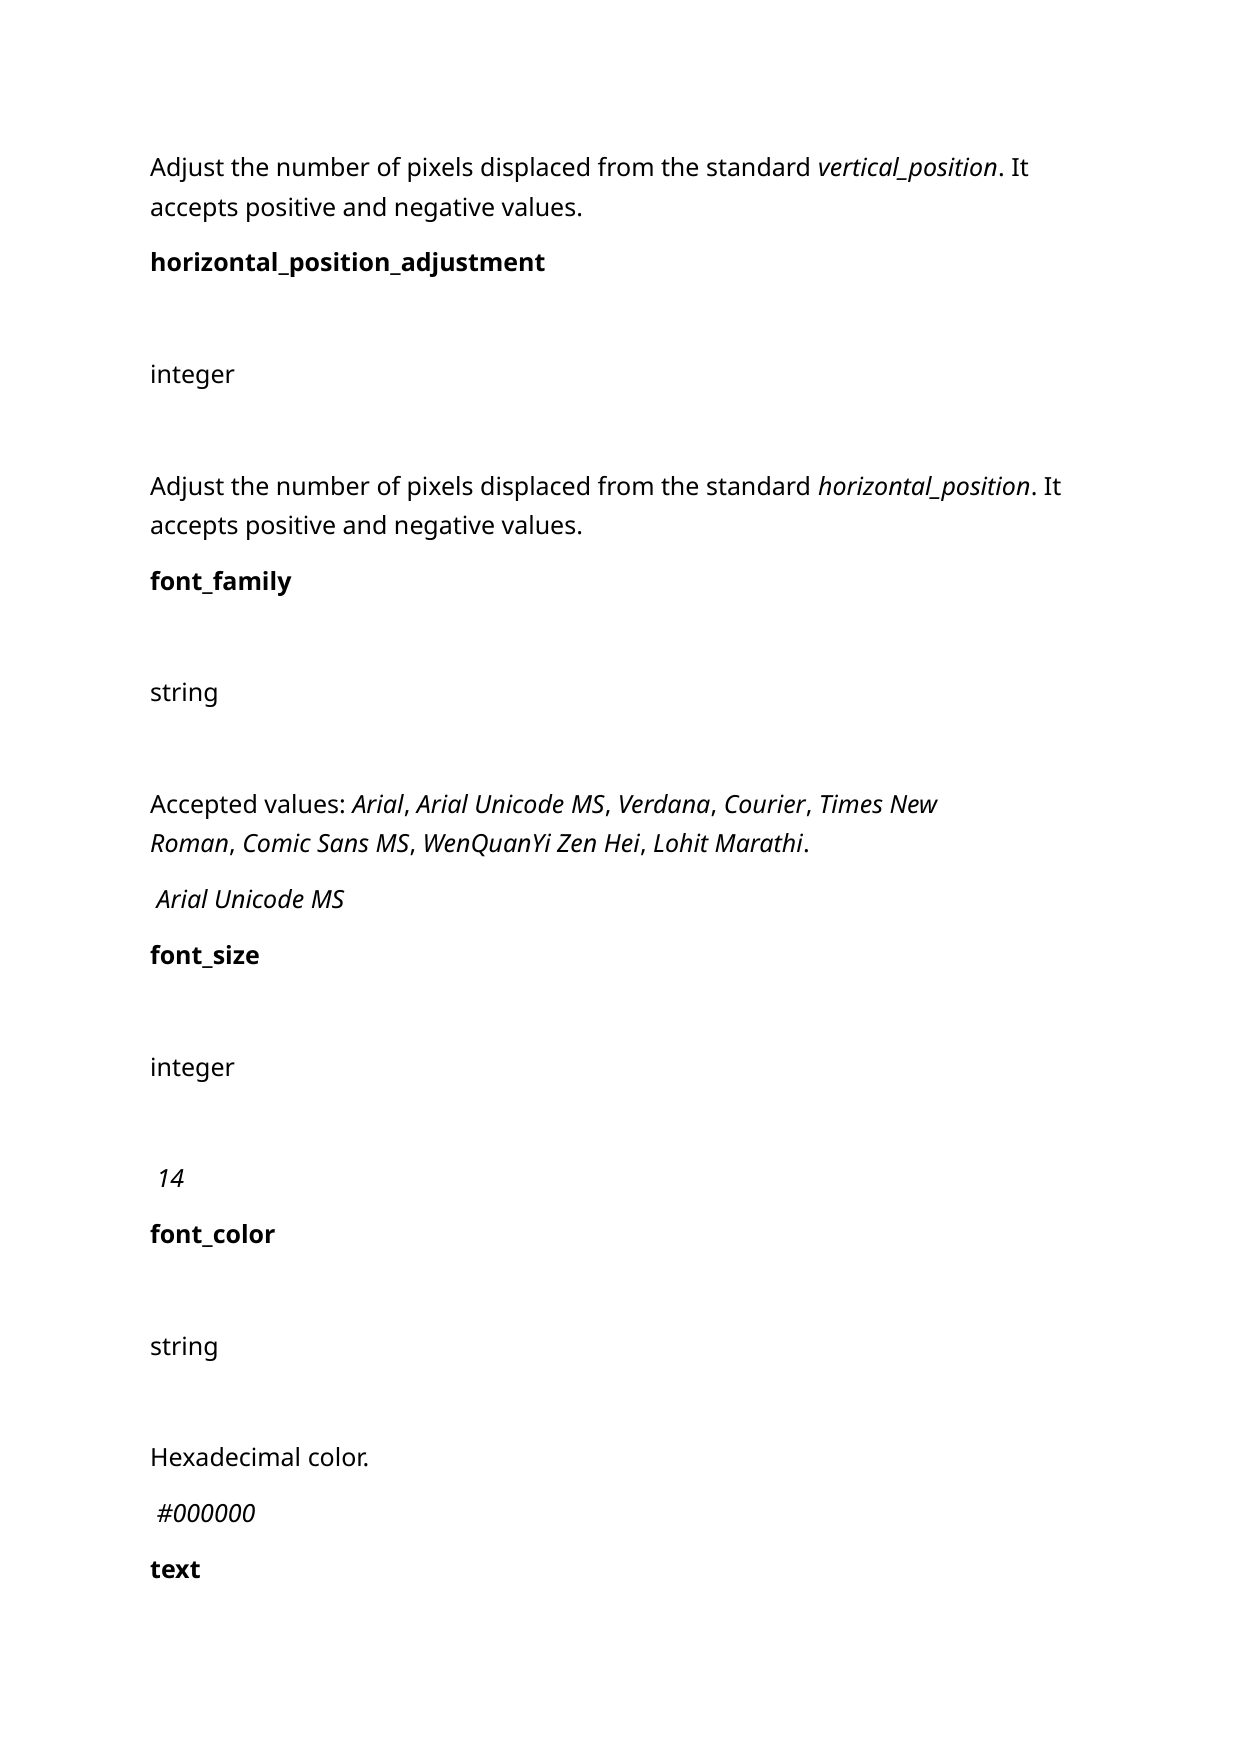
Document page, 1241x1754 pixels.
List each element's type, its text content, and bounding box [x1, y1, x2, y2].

text text [150, 1552, 1090, 1586]
text font_family [150, 563, 1090, 597]
text 14 [150, 1161, 1090, 1195]
text horizontal_position_adjustment [150, 245, 1090, 279]
text Hexadecimal color. [150, 1440, 1090, 1474]
text font_size [150, 937, 1090, 972]
text font_color [150, 1217, 1090, 1251]
text Adjust the number of pixels displaced from the standard horizontal_position. It accepts positive and negative values. [150, 468, 1090, 542]
text string [150, 675, 1090, 709]
text Arial Unicode MS [150, 882, 1090, 916]
text integer [150, 357, 1090, 391]
text Adjust the number of pixels displaced from the standard vertical_position. It accepts positive and negative values. [150, 150, 1090, 223]
text Accepted values: Arial, Arial Unicode MS, Verdana, Courier, Times New Roman, Comic Sans MS, WenQuanYi Zen Hei, Lohit Marathi. [150, 787, 1090, 860]
text string [150, 1328, 1090, 1362]
text #000000 [150, 1496, 1090, 1530]
text integer [150, 1049, 1090, 1083]
